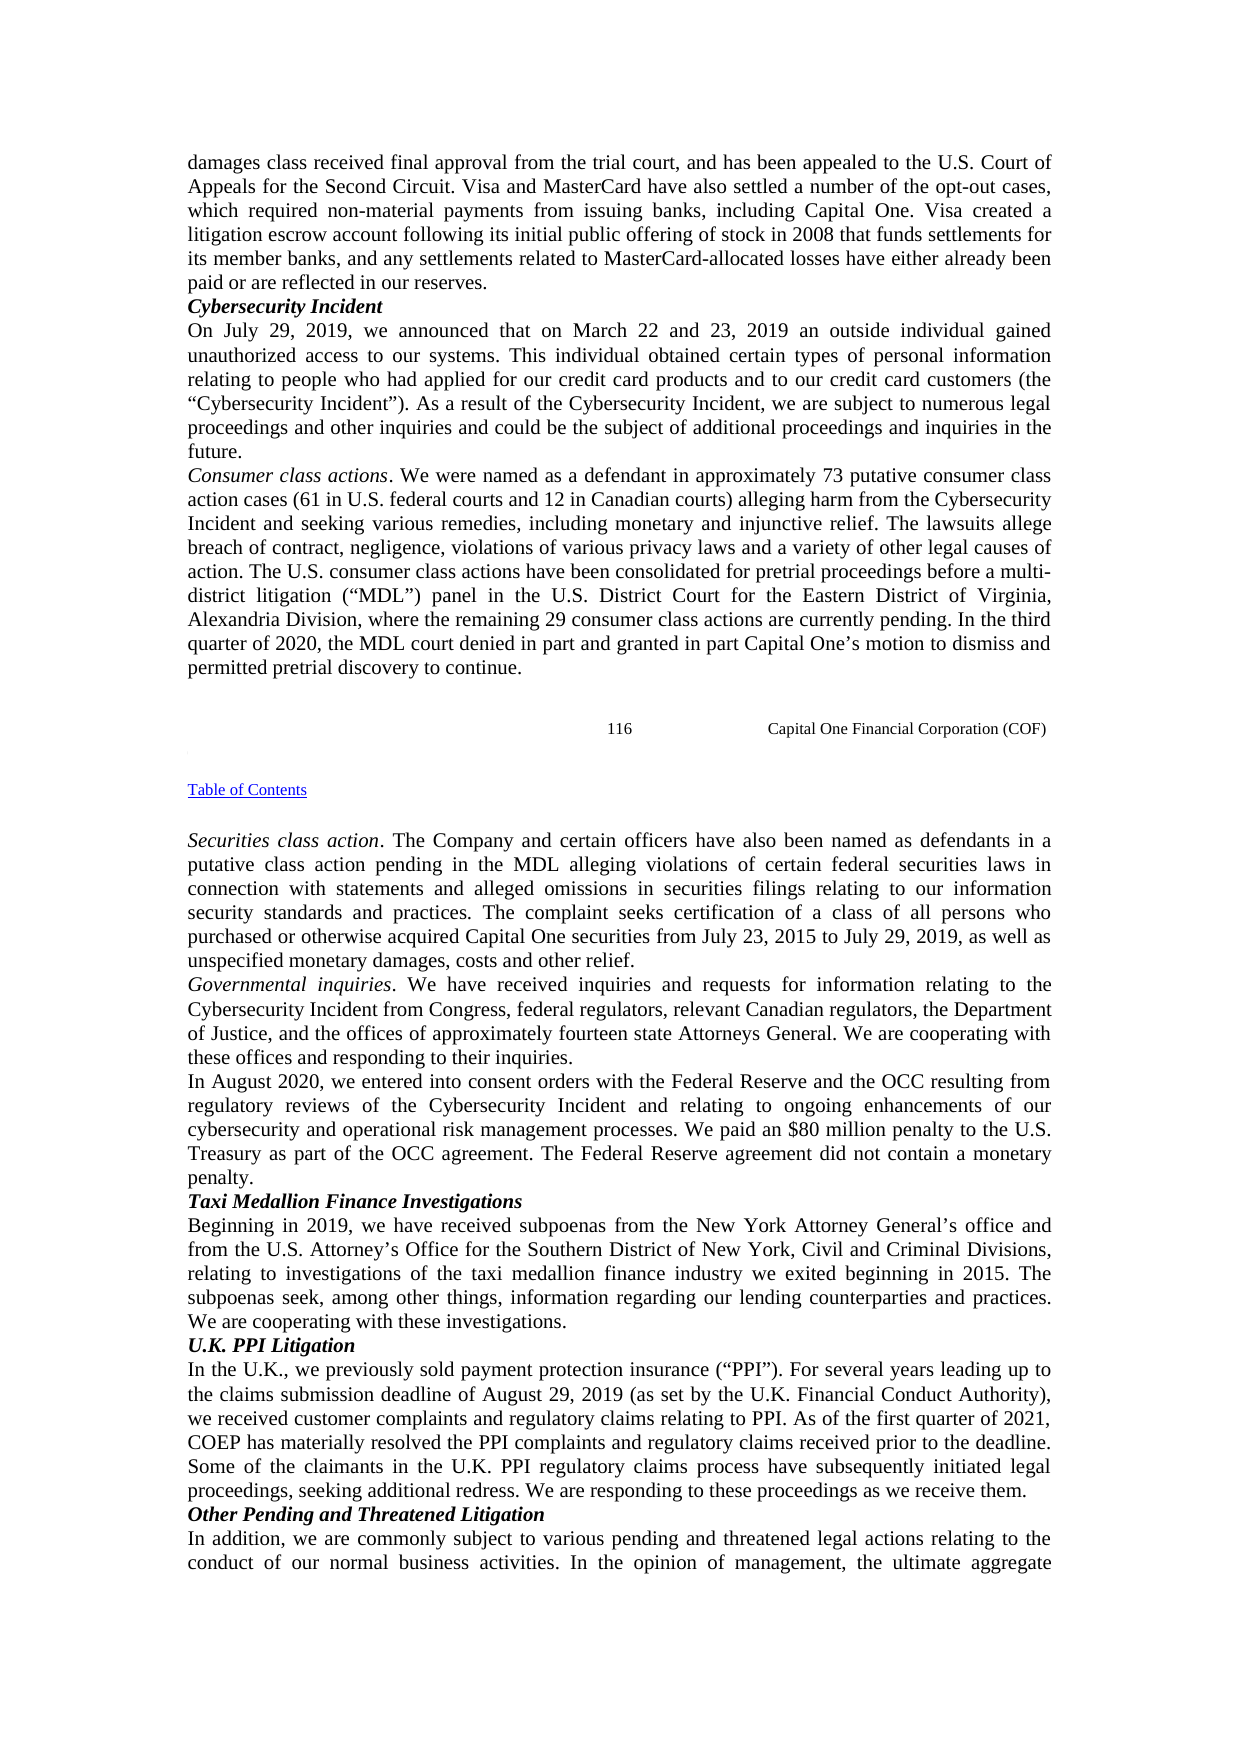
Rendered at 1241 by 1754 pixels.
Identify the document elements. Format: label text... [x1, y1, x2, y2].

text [187, 150, 1053, 294]
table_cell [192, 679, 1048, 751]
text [187, 1526, 1053, 1574]
text Governmental inquiries. We have received inquiries and requests for information relating to the Cybersecurity Incident from Congress, federal regulators, relevant Canadian regulators, the Department of Justice, and the offices of approximately fourteen state Attorneys General. We are cooperating with these offices and responding to their inquiries. [187, 972, 1053, 1069]
text Securities class action. The Company and certain officers have also been named as defendants in a putative class action pending in the MDL alleging violations of certain federal securities laws in connection with statements and alleged omissions in securities filings relating to our information security standards and practices. The complaint seeks certification of a class of all persons who purchased or otherwise acquired Capital One securities from July 23, 2015 to July 29, 2019, as well as unspecified monetary damages, costs and other relief. [187, 828, 1053, 972]
text Consumer class actions. We were named as a defendant in approximately 73 putative consumer class action cases (61 in U.S. federal courts and 12 in Canadian courts) alleging harm from the Cybersecurity Incident and seeking various remedies, including monetary and injunctive relief. The lawsuits allege breach of contract, negligence, violations of various privacy laws and a variety of other legal causes of action. The U.S. consumer class actions have been consolidated for pretrial proceedings before a multi-district litigation (“MDL”) panel in the U.S. District Court for the Eastern District of Virginia, Alexandria Division, where the remaining 29 consumer class actions are currently pending. In the third quarter of 2020, the MDL court denied in part and granted in part Capital One’s motion to dismiss and permitted pretrial discovery to continue. [187, 463, 1053, 679]
text Table of Contents [187, 780, 1053, 799]
text Taxi Medallion Finance Investigations [187, 1189, 1053, 1213]
text U.K. PPI Litigation [187, 1333, 1053, 1357]
text In the U.K., we previously sold payment protection insurance (“PPI”). For several years leading up to the claims submission deadline of August 29, 2019 (as set by the U.K. Financial Conduct Authority), we received customer complaints and regulatory claims relating to PPI. As of the first quarter of 2021, COEP has materially resolved the PPI complaints and regulatory claims received prior to the deadline. Some of the claimants in the U.K. PPI regulatory claims process have subsequently initiated legal proceedings, seeking additional redress. We are responding to these proceedings as we receive them. [187, 1357, 1053, 1502]
text In August 2020, we entered into consent orders with the Federal Reserve and the OCC resulting from regulatory reviews of the Cybersecurity Incident and relating to ongoing enhancements of our cybersecurity and operational risk management processes. We paid an $80 million penalty to the U.S. Treasury as part of the OCC agreement. The Federal Reserve agreement did not contain a monetary penalty. [187, 1069, 1053, 1189]
text Other Pending and Threatened Litigation [187, 1502, 1053, 1526]
text On July 29, 2019, we announced that on March 22 and 23, 2019 an outside individual gained unauthorized access to our systems. This individual obtained certain types of personal information relating to people who had applied for our credit card products and to our credit card customers (the “Cybersecurity Incident”). As a result of the Cybersecurity Incident, we are subject to numerous legal proceedings and other inquiries and could be the subject of additional proceedings and inquiries in the future. [187, 318, 1053, 463]
text Beginning in 2019, we have received subpoenas from the New York Attorney General’s office and from the U.S. Attorney’s Office for the Southern District of New York, Civil and Criminal Divisions, relating to investigations of the taxi medallion finance industry we exited beginning in 2015. The subpoenas seek, among other things, information regarding our lending counterparties and practices. We are cooperating with these investigations. [187, 1213, 1053, 1333]
text Cybersecurity Incident [187, 294, 1053, 318]
